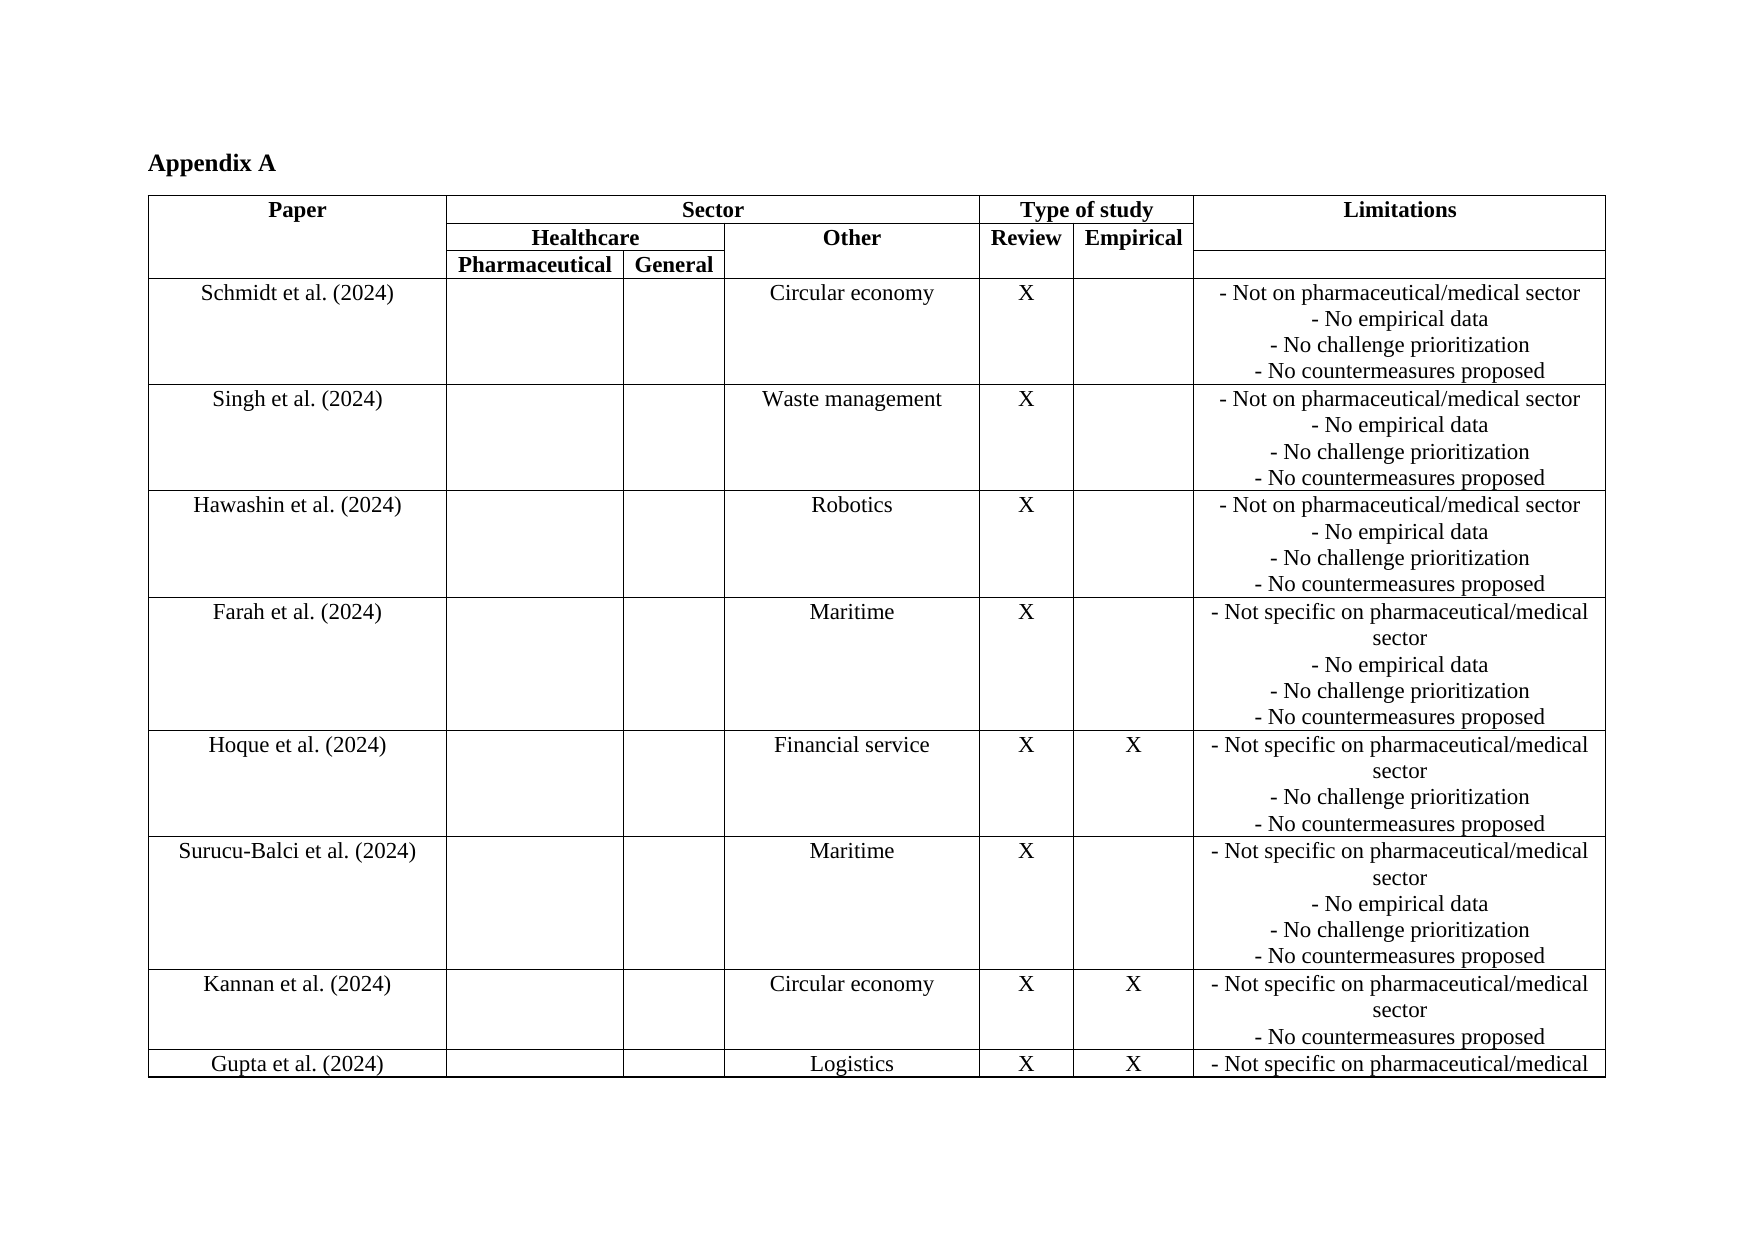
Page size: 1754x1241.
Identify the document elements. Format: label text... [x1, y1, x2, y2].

table_cell [447, 598, 623, 730]
table_cell Hoque et al. (2024) [149, 731, 446, 836]
table_cell Review [980, 224, 1073, 277]
table_cell [447, 970, 623, 1049]
table_cell Surucu-Balci et al. (2024) [149, 837, 446, 969]
table_cell Singh et al. (2024) [149, 385, 446, 490]
table_cell [624, 279, 724, 384]
table_cell X [980, 279, 1073, 384]
table_cell Healthcare [447, 224, 724, 250]
table_cell X [1074, 731, 1193, 836]
table_cell - Not specific on pharmaceutical/medical sector - No empirical data - No challenge prioritization - No countermeasures proposed [1194, 598, 1605, 730]
table_cell Maritime [725, 837, 979, 969]
table_cell [1074, 385, 1193, 490]
table_cell [1074, 837, 1193, 969]
table_cell [1194, 251, 1605, 277]
table_cell Hawashin et al. (2024) [149, 491, 446, 597]
table_cell Schmidt et al. (2024) [149, 279, 446, 384]
table_header Sector [447, 196, 979, 223]
table_cell Farah et al. (2024) [149, 598, 446, 730]
table_cell Kannan et al. (2024) [149, 970, 446, 1049]
table_cell Circular economy [725, 970, 979, 1049]
table_cell [1074, 491, 1193, 597]
table_cell - Not specific on pharmaceutical/medical sector - No countermeasures proposed [1194, 970, 1605, 1049]
table_cell - Not on pharmaceutical/medical sector - No empirical data - No challenge prioritization - No countermeasures proposed [1194, 491, 1605, 597]
table_cell X [1074, 1050, 1193, 1076]
table_cell [624, 385, 724, 490]
table_cell [624, 731, 724, 836]
table_header Type of study [980, 196, 1193, 223]
table_cell X [980, 837, 1073, 969]
table_cell [1074, 279, 1193, 384]
text Appendix A [148, 148, 1606, 176]
table_cell [624, 837, 724, 969]
table_cell X [980, 598, 1073, 730]
table_cell Logistics [725, 1050, 979, 1076]
table_cell Circular economy [725, 279, 979, 384]
table_cell [624, 598, 724, 730]
table_cell Other [725, 224, 979, 277]
table_cell - Not specific on pharmaceutical/medical sector - No challenge prioritization - No countermeasures proposed [1194, 731, 1605, 836]
table_cell General [624, 251, 724, 277]
table_cell Robotics [725, 491, 979, 597]
table_cell Financial service [725, 731, 979, 836]
table_header Paper [149, 196, 446, 277]
table_cell X [980, 491, 1073, 597]
table_cell [447, 837, 623, 969]
table_cell Empirical [1074, 224, 1193, 277]
table_cell - Not specific on pharmaceutical/medical sector - No empirical data - No challenge prioritization - No countermeasures proposed [1194, 837, 1605, 969]
table_cell [624, 1050, 724, 1076]
table_cell [1074, 598, 1193, 730]
table_cell [447, 279, 623, 384]
table_cell Pharmaceutical [447, 251, 623, 277]
table_cell [447, 491, 623, 597]
table_cell - Not on pharmaceutical/medical sector - No empirical data - No challenge prioritization - No countermeasures proposed [1194, 279, 1605, 384]
table_cell - Not specific on pharmaceutical/medical sector - No countermeasures proposed [1194, 1050, 1605, 1076]
table_cell [624, 970, 724, 1049]
table_header Limitations [1194, 196, 1605, 250]
table_cell [624, 491, 724, 597]
table_cell X [980, 731, 1073, 836]
table_cell Gupta et al. (2024) [149, 1050, 446, 1076]
table_cell X [980, 970, 1073, 1049]
table_cell [447, 1050, 623, 1076]
table_cell Waste management [725, 385, 979, 490]
table_cell X [1074, 970, 1193, 1049]
table_cell - Not on pharmaceutical/medical sector - No empirical data - No challenge prioritization - No countermeasures proposed [1194, 385, 1605, 490]
table_cell Maritime [725, 598, 979, 730]
table_cell X [980, 385, 1073, 490]
table_cell [447, 385, 623, 490]
table_cell [447, 731, 623, 836]
table_cell X [980, 1050, 1073, 1076]
